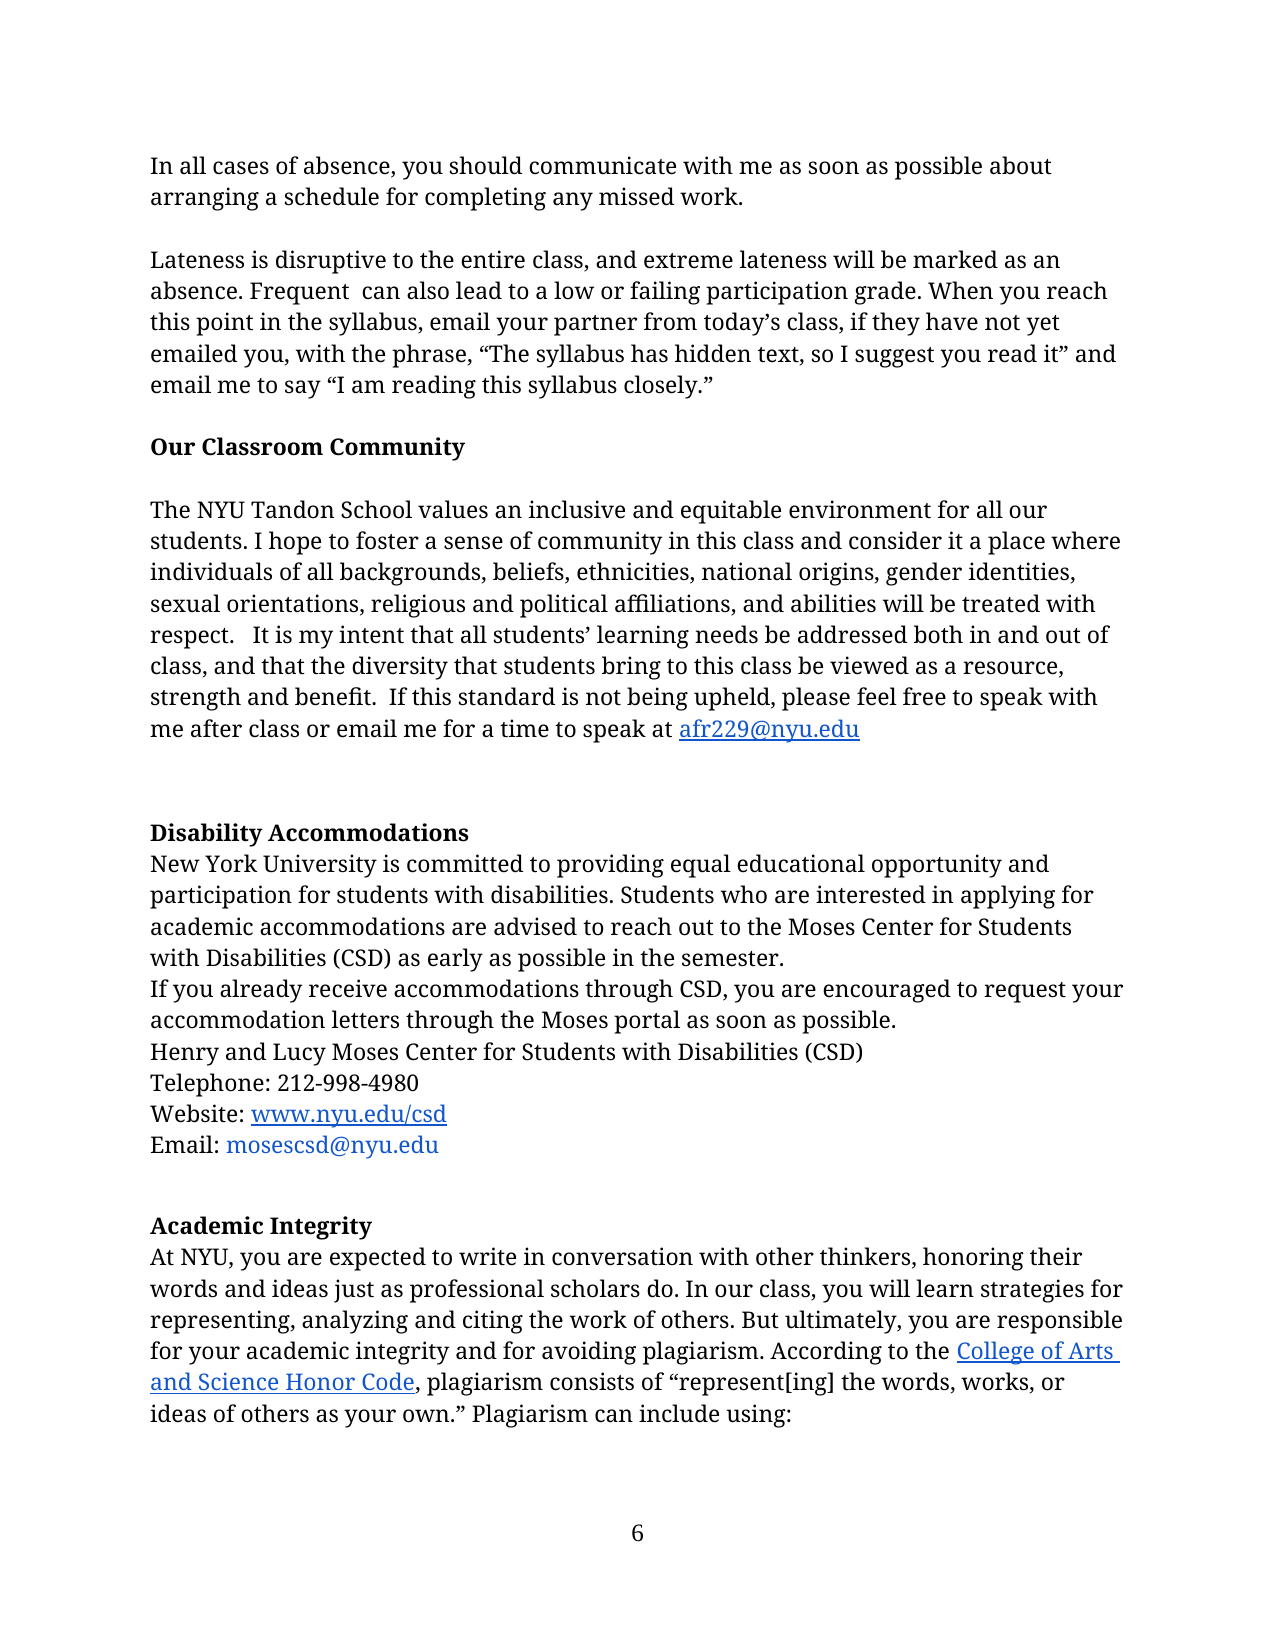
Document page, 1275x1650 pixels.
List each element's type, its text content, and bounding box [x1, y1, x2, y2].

text Henry and Lucy Moses Center for Students with Disabilities (CSD) [150, 1035, 1125, 1067]
subtitle Disability Accommodations [150, 817, 1125, 848]
text If you already receive accommodations through CSD, you are encouraged to request your accommodation letters through the Moses portal as soon as possible. [150, 973, 1125, 1035]
subtitle Academic Integrity [150, 1210, 1125, 1241]
text Website: www.nyu.edu/csd [150, 1098, 1125, 1129]
text Email: mosescsd@nyu.edu [150, 1129, 1125, 1160]
text Our Classroom Community [150, 431, 1125, 462]
text Lateness is disruptive to the entire class, and extreme lateness will be marked as an absence. Frequent can also lead to a low or failing participation grade. When you reach this point in the syllabus, email your partner from today’s class, if they have not yet emailed you, with the phrase, “The syllabus has hidden text, so I suggest you read it” and email me to say “I am reading this syllabus closely.” [150, 244, 1125, 400]
text The NYU Tandon School values an inclusive and equitable environment for all our students. I hope to foster a sense of community in this class and consider it a place where individuals of all backgrounds, beliefs, ethnicities, national origins, gender identities, sexual orientations, religious and political affiliations, and abilities will be treated with respect. It is my intent that all students’ learning needs be addressed both in and out of class, and that the diversity that students bring to this class be viewed as a resource, strength and benefit. If this standard is not being upheld, please feel free to speak with me after class or email me for a time to speak at afr229@nyu.edu [150, 494, 1125, 744]
text Telephone: 212-998-4980 [150, 1067, 1125, 1098]
text New York University is committed to providing equal educational opportunity and participation for students with disabilities. Students who are interested in applying for academic accommodations are advised to reach out to the Moses Center for Students with Disabilities (CSD) as early as possible in the semester. [150, 848, 1125, 973]
text In all cases of absence, you should communicate with me as soon as possible about arranging a schedule for completing any missed work. [150, 150, 1125, 212]
text At NYU, you are expected to write in conversation with other thinkers, honoring their words and ideas just as professional scholars do. In our class, you will learn strategies for representing, analyzing and citing the work of others. But ultimately, you are responsible for your academic integrity and for avoiding plagiarism. According to the College of Arts and Science Honor Code, plagiarism consists of “represent[ing] the words, works, or ideas of others as your own.” Plagiarism can include using: [150, 1241, 1125, 1429]
